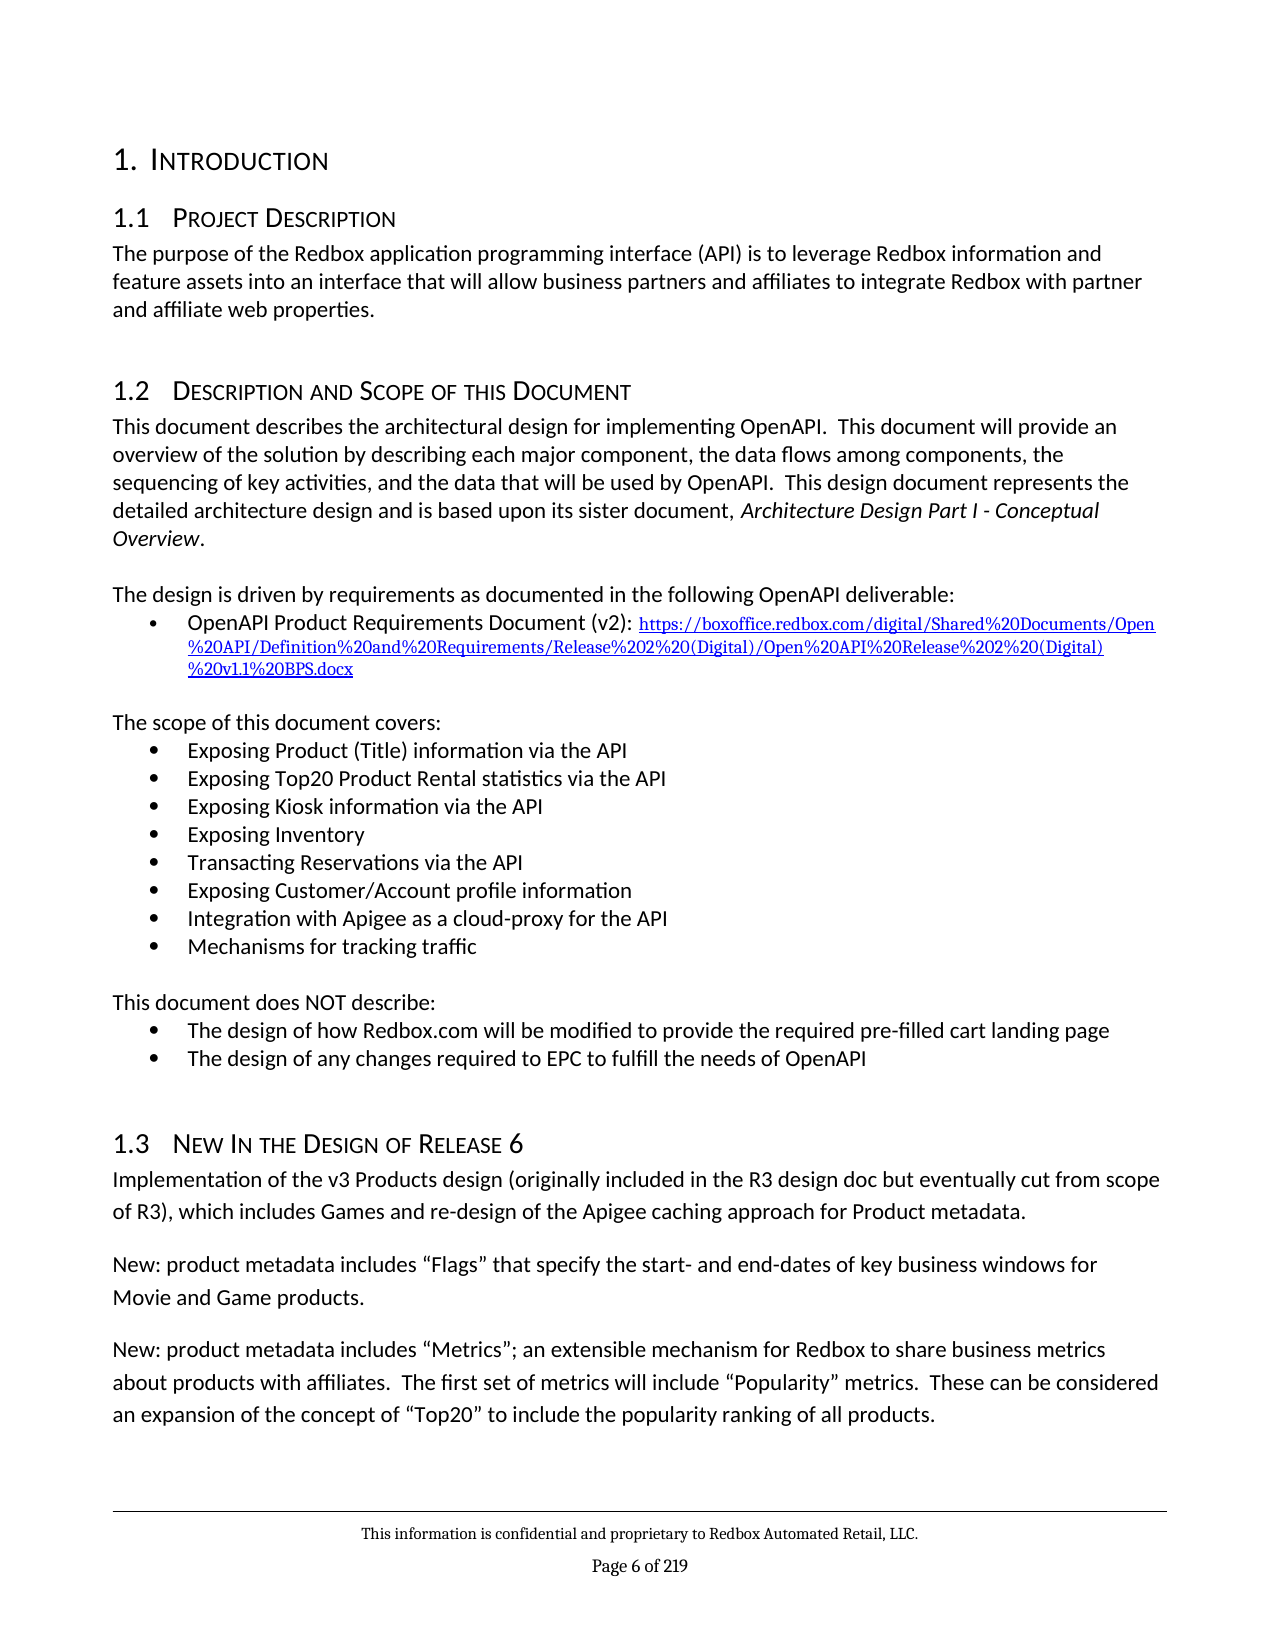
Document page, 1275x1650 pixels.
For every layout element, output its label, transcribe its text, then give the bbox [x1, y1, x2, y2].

list The design of any changes required to EPC to fulfill the needs of OpenAPI [150, 1044, 1162, 1072]
list Exposing Product (Title) information via the API [150, 736, 1162, 764]
list OpenAPI Product Requirements Document (v2): https://boxoffice.redbox.com/digital/Shared%20Documents/Open%20API/Definition%20and%20Requirements/Release%202%20(Digital)/Open%20API%20Release%202%20(Digital)%20v1.1%20BPS.docx [150, 608, 1162, 680]
text Implementation of the v3 Products design (originally included in the R3 design doc but eventually cut from scope of R3), which includes Games and re-design of the Apigee caching approach for Product metadata. [112, 1165, 1162, 1225]
list Exposing Kiosk information via the API [150, 792, 1162, 820]
list Exposing Inventory [150, 820, 1162, 848]
list This document does NOT describe: [112, 988, 1162, 1016]
subtitle Description and Scope of this Document [112, 372, 1162, 408]
text The purpose of the Redbox application programming interface (API) is to leverage Redbox information and feature assets into an interface that will allow business partners and affiliates to integrate Redbox with partner and affiliate web properties. [112, 239, 1162, 323]
list Exposing Customer/Account profile information [150, 876, 1162, 904]
list Integration with Apigee as a cloud-proxy for the API [150, 904, 1162, 932]
list Mechanisms for tracking traffic [150, 932, 1162, 960]
subtitle Project Description [112, 199, 1162, 235]
subtitle Introduction [112, 137, 1162, 178]
list The design of how Redbox.com will be modified to provide the required pre-filled cart landing page [150, 1016, 1162, 1044]
text New: product metadata includes “Flags” that specify the start- and end-dates of key business windows for Movie and Game products. [112, 1250, 1162, 1311]
list The scope of this document covers: [112, 708, 1162, 736]
list This document describes the architectural design for implementing OpenAPI. This document will provide an overview of the solution by describing each major component, the data flows among components, the sequencing of key activities, and the data that will be used by OpenAPI. This design document represents the detailed architecture design and is based upon its sister document, Architecture Design Part I - Conceptual Overview. [112, 412, 1162, 552]
list Transacting Reservations via the API [150, 848, 1162, 876]
list Exposing Top20 Product Rental statistics via the API [150, 764, 1162, 792]
text New: product metadata includes “Metrics”; an extensible mechanism for Redbox to share business metrics about products with affiliates. The first set of metrics will include “Popularity” metrics. These can be considered an expansion of the concept of “Top20” to include the popularity ranking of all products. [112, 1336, 1162, 1428]
list The design is driven by requirements as documented in the following OpenAPI deliverable: [112, 581, 1162, 608]
subtitle New In the Design of Release 6 [112, 1125, 1162, 1161]
